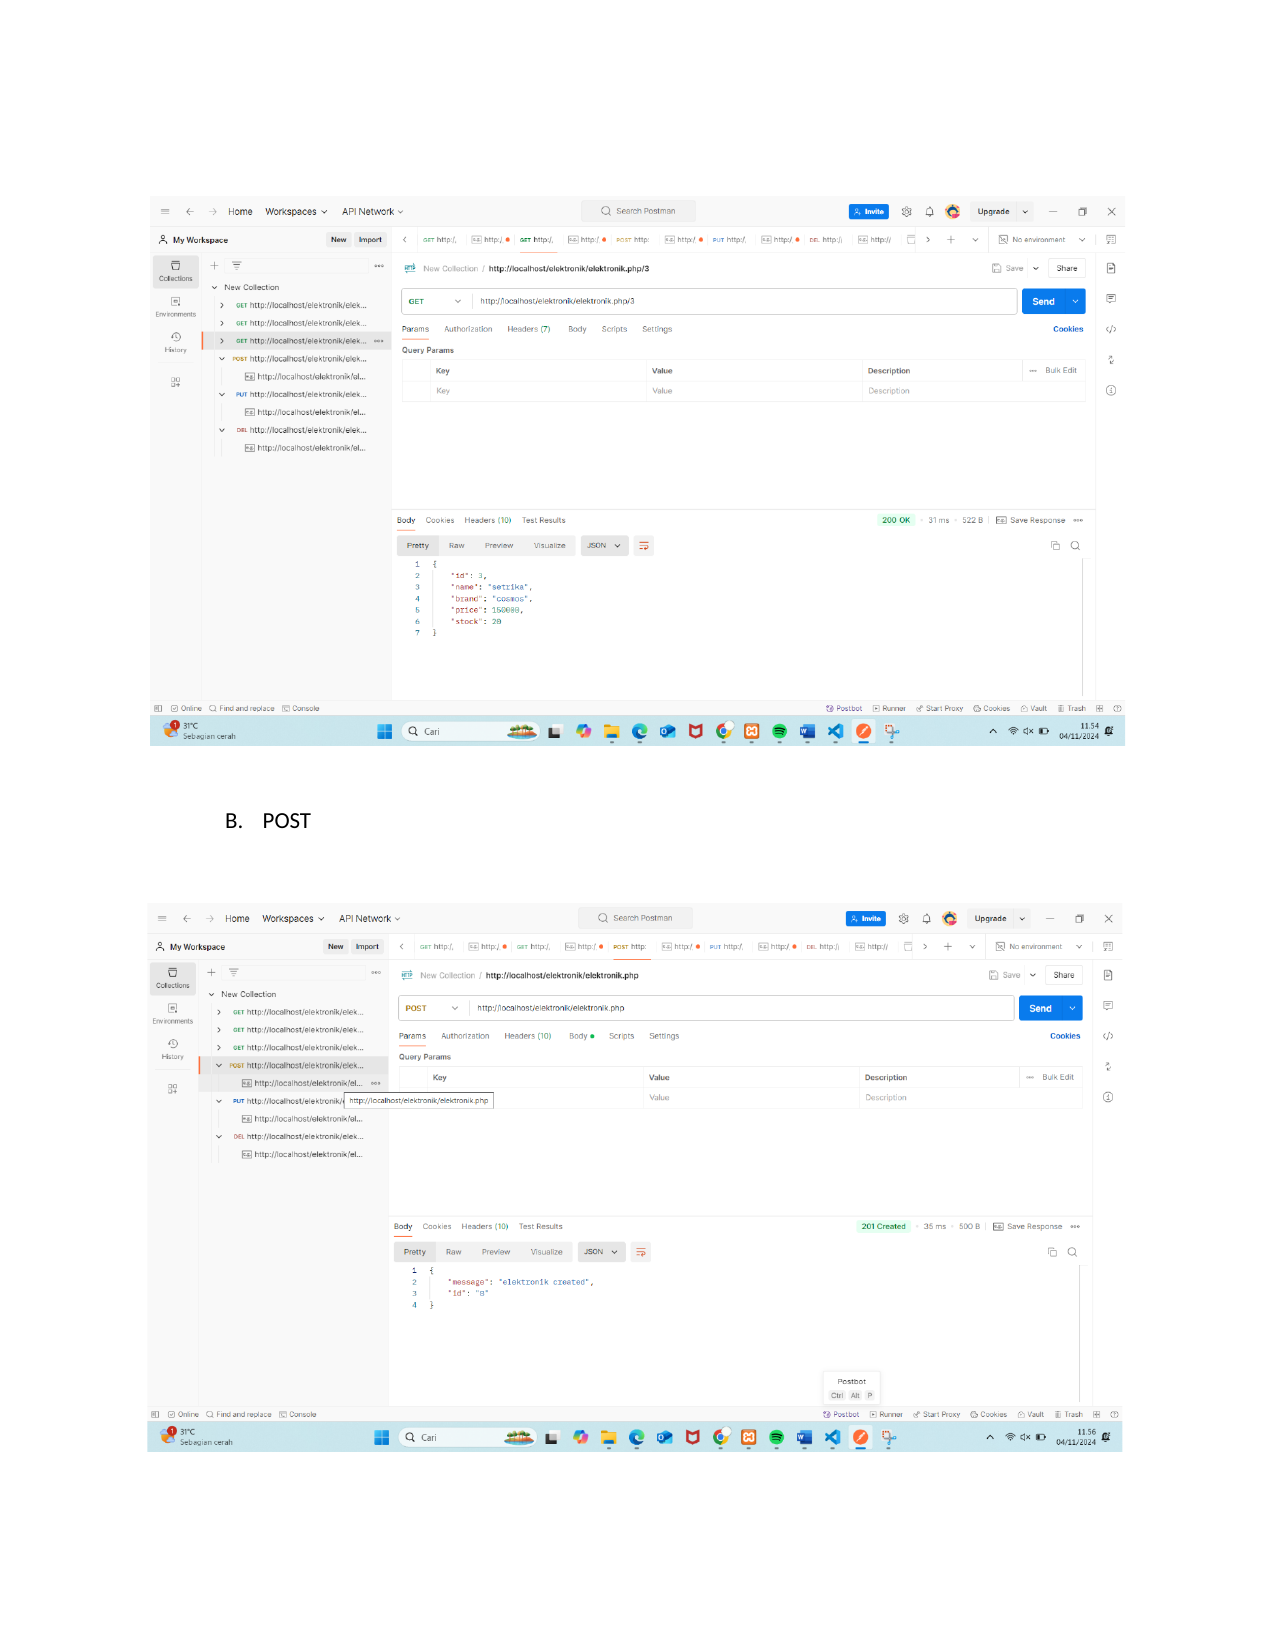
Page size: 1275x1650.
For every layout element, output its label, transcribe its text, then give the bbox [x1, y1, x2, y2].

picture [147, 903, 1123, 1452]
list POST [225, 806, 1125, 834]
picture [150, 196, 1125, 746]
